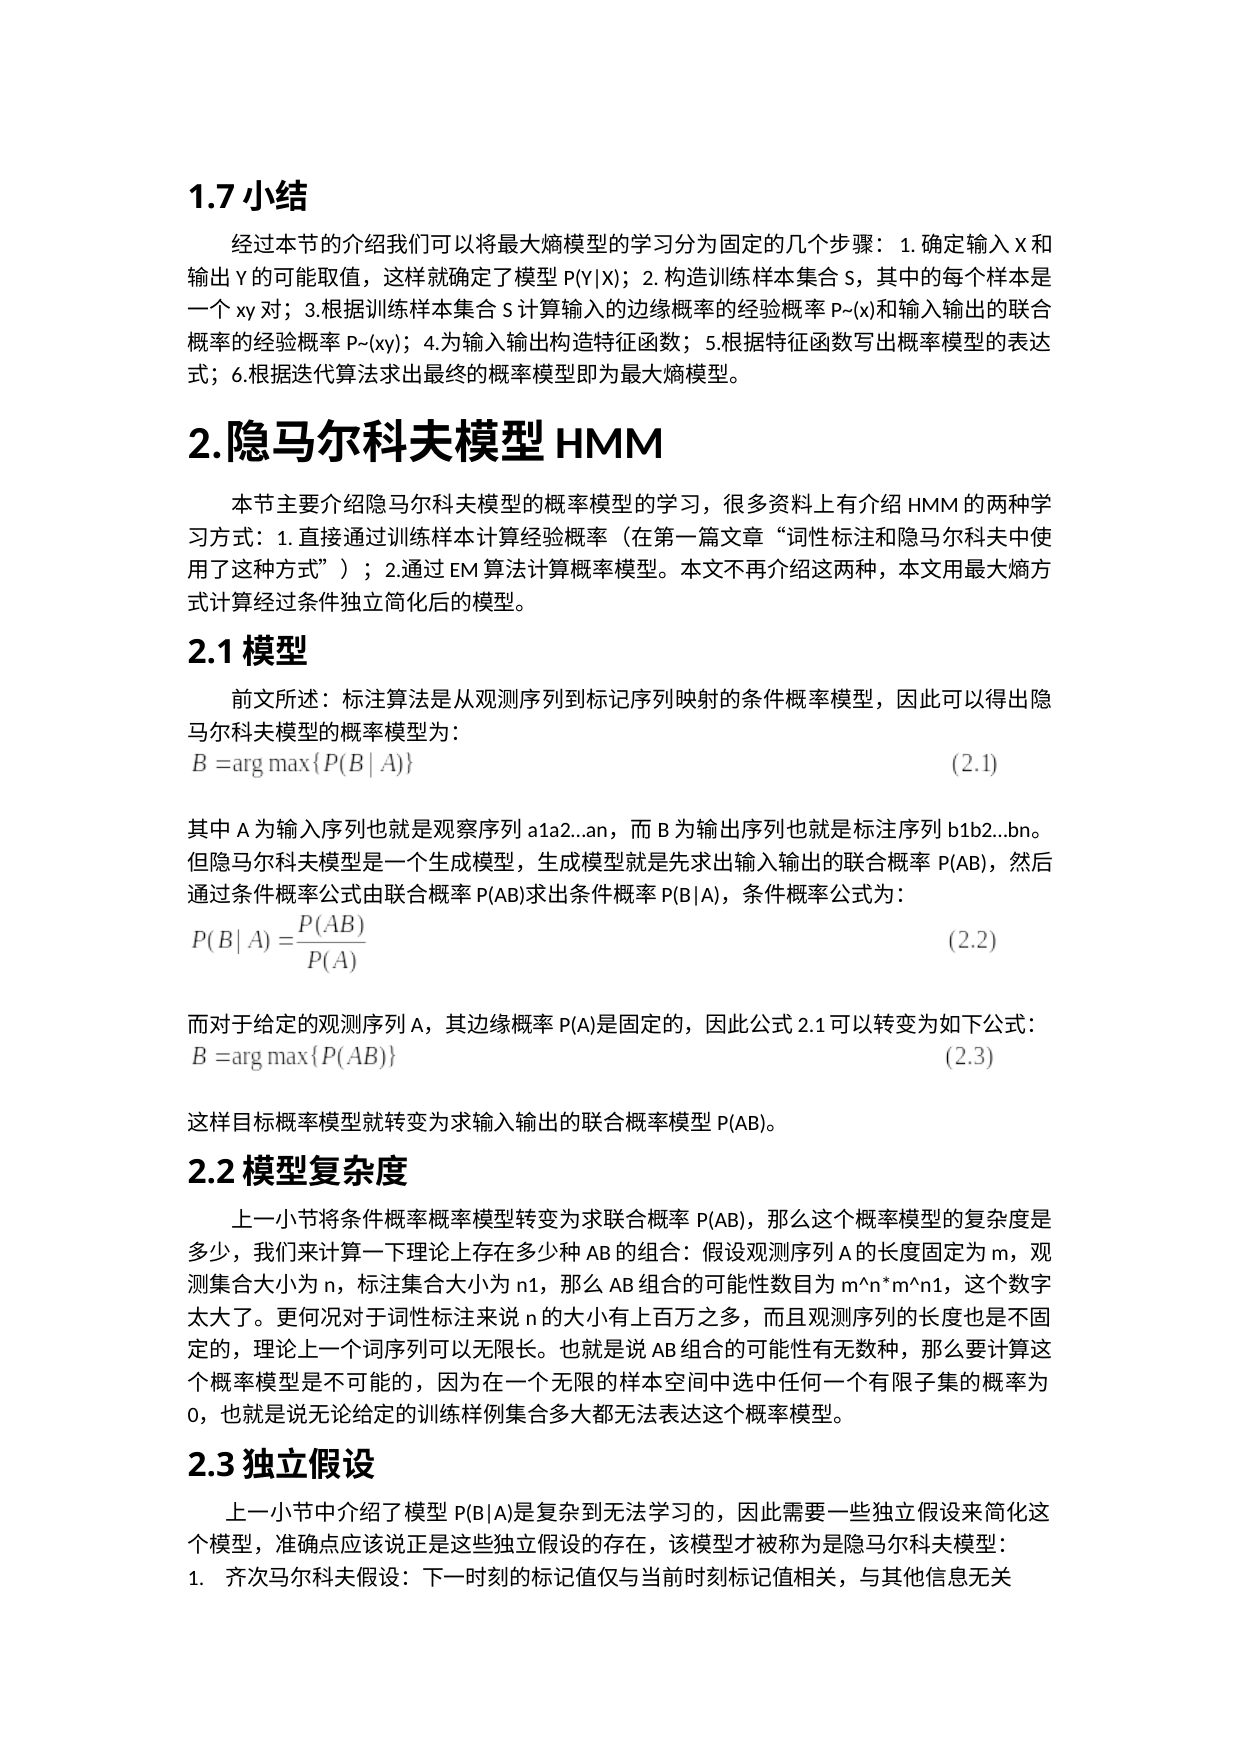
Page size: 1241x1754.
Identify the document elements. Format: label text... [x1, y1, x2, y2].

text 上一小节中介绍了模型P(B|A)是复杂到无法学习的，因此需要一些独立假设来简化这个模型，准确点应该说正是这些独立假设的存在，该模型才被称为是隐马尔科夫模型： [187, 1494, 1053, 1559]
subtitle 隐马尔科夫模型HMM [187, 389, 1053, 487]
text 这样目标概率模型就转变为求输入输出的联合概率模型P(AB)。 [187, 1104, 1053, 1137]
subtitle 1.7小结 [187, 162, 1053, 227]
subtitle 2.3独立假设 [187, 1429, 1053, 1494]
text 经过本节的介绍我们可以将最大熵模型的学习分为固定的几个步骤：1. 确定输入X和输出Y的可能取值，这样就确定了模型P(Y|X)；2. 构造训练样本集合S，其中的每个样本是一个xy对；3.根据训练样本集合S计算输入的边缘概率的经验概率P~(x)和输入输出的联合概率的经验概率P~(xy)；4.为输入输出构造特征函数；5.根据特征函数写出概率模型的表达式；6.根据迭代算法求出最终的概率模型即为最大熵模型。 [187, 227, 1053, 389]
text 本节主要介绍隐马尔科夫模型的概率模型的学习，很多资料上有介绍HMM的两种学习方式：1. 直接通过训练样本计算经验概率（在第一篇文章“词性标注和隐马尔科夫中使用了这种方式”）；2.通过EM算法计算概率模型。本文不再介绍这两种，本文用最大熵方式计算经过条件独立简化后的模型。 [187, 487, 1053, 617]
text 前文所述：标注算法是从观测序列到标记序列映射的条件概率模型，因此可以得出隐马尔科夫模型的概率模型为： [187, 682, 1053, 747]
list 齐次马尔科夫假设：下一时刻的标记值仅与当前时刻标记值相关，与其他信息无关 [187, 1559, 1053, 1592]
subtitle 2.2模型复杂度 [187, 1137, 1053, 1202]
subtitle 2.1模型 [187, 617, 1053, 682]
text 上一小节将条件概率概率模型转变为求联合概率P(AB)，那么这个概率模型的复杂度是多少，我们来计算一下理论上存在多少种AB的组合：假设观测序列A的长度固定为m，观测集合大小为n，标注集合大小为n1，那么AB组合的可能性数目为m^n*m^n1，这个数字太大了。更何况对于词性标注来说n的大小有上百万之多，而且观测序列的长度也是不固定的，理论上一个词序列可以无限长。也就是说AB组合的可能性有无数种，那么要计算这个概率模型是不可能的，因为在一个无限的样本空间中选中任何一个有限子集的概率为0，也就是说无论给定的训练样例集合多大都无法表达这个概率模型。 [187, 1202, 1053, 1429]
text 而对于给定的观测序列A，其边缘概率P(A)是固定的，因此公式2.1可以转变为如下公式： [187, 1007, 1053, 1039]
text 其中A为输入序列也就是观察序列a1a2…an，而B为输出序列也就是标注序列b1b2…bn。但隐马尔科夫模型是一个生成模型，生成模型就是先求出输入输出的联合概率P(AB)，然后通过条件概率公式由联合概率P(AB)求出条件概率P(B|A)，条件概率公式为： [187, 812, 1053, 909]
